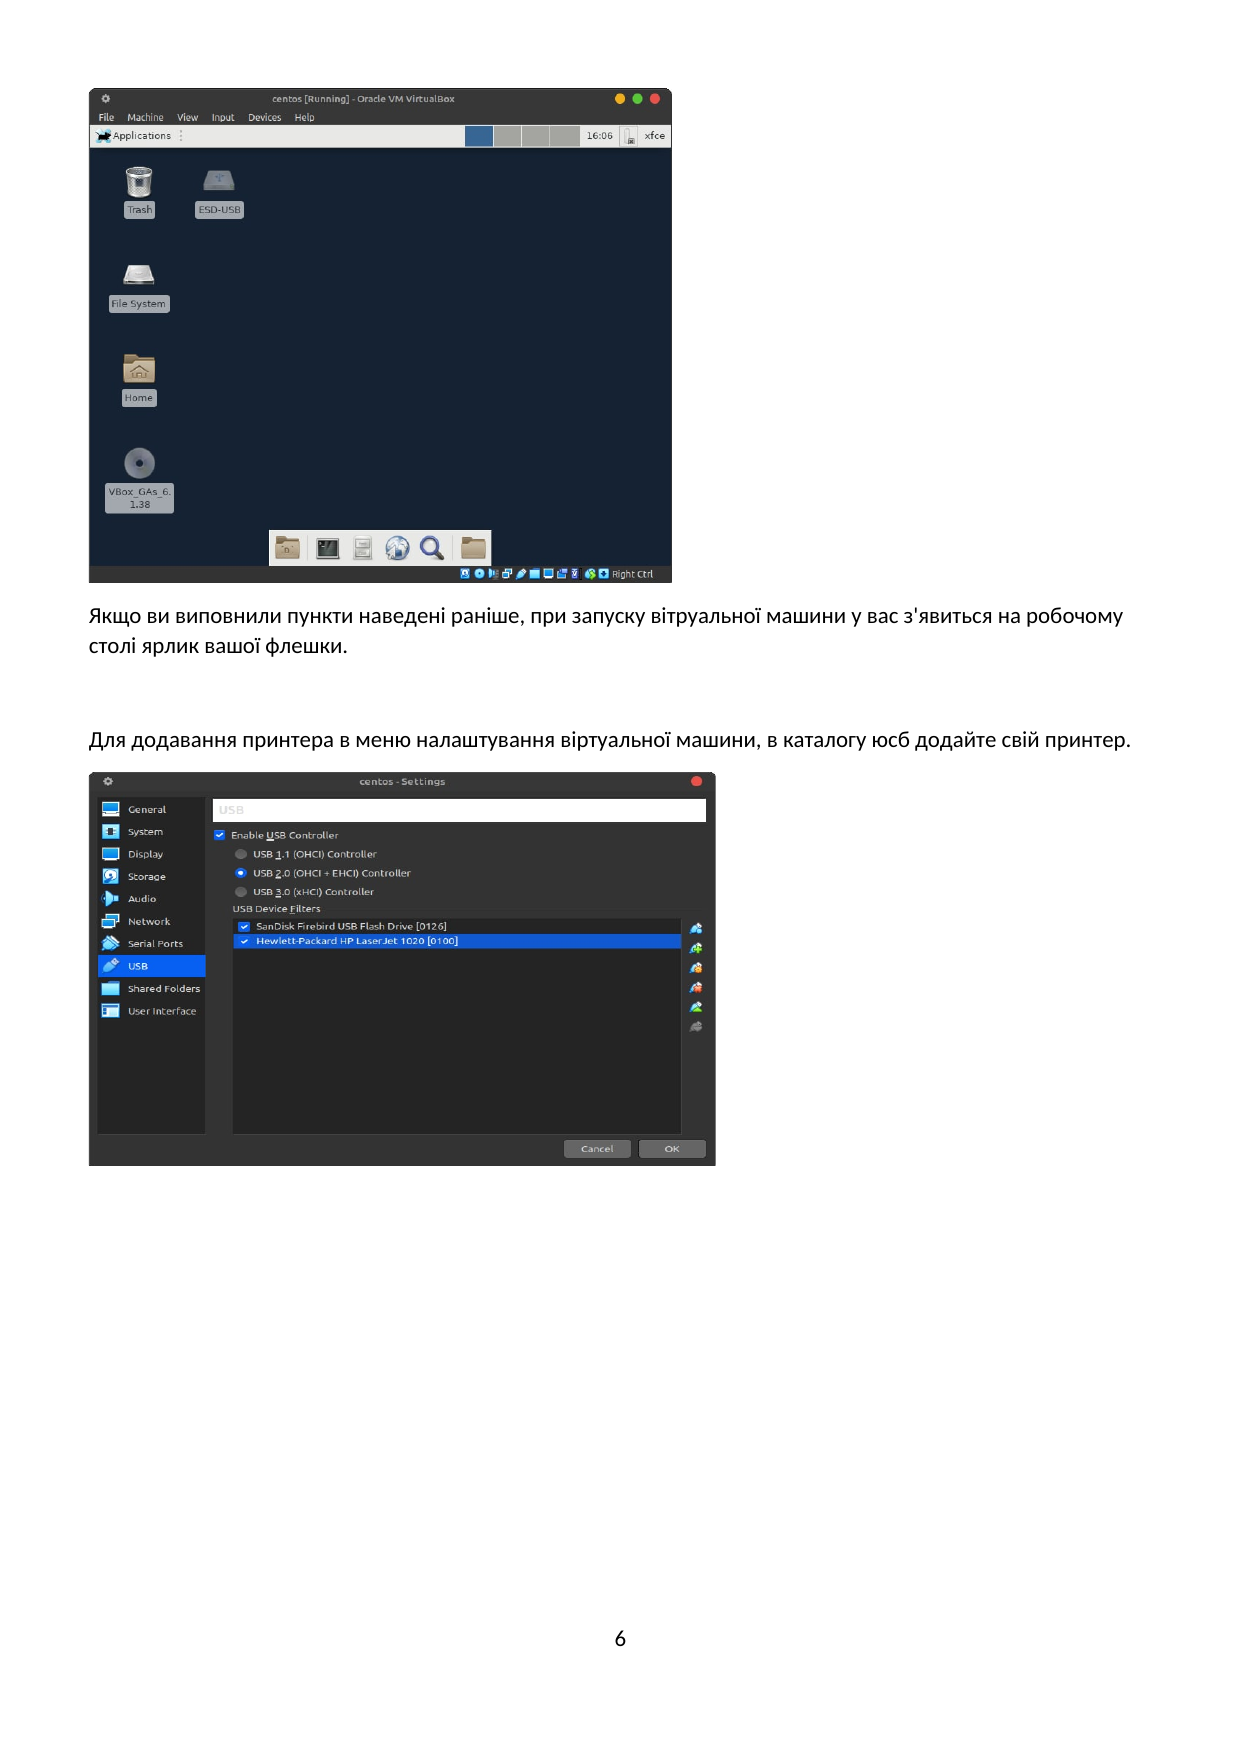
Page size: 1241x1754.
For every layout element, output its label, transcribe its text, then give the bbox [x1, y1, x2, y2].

picture [88, 88, 672, 583]
text Якщо ви виповнили пункти наведені раніше, при запуску вітруальної машини у вас з'явиться на робочому столі ярлик вашої флешки. [89, 601, 1152, 659]
picture [88, 772, 716, 1166]
text Для додавання принтера в меню налаштування віртуальної машини, в каталогу юсб додайте свій принтер. [89, 725, 1152, 753]
